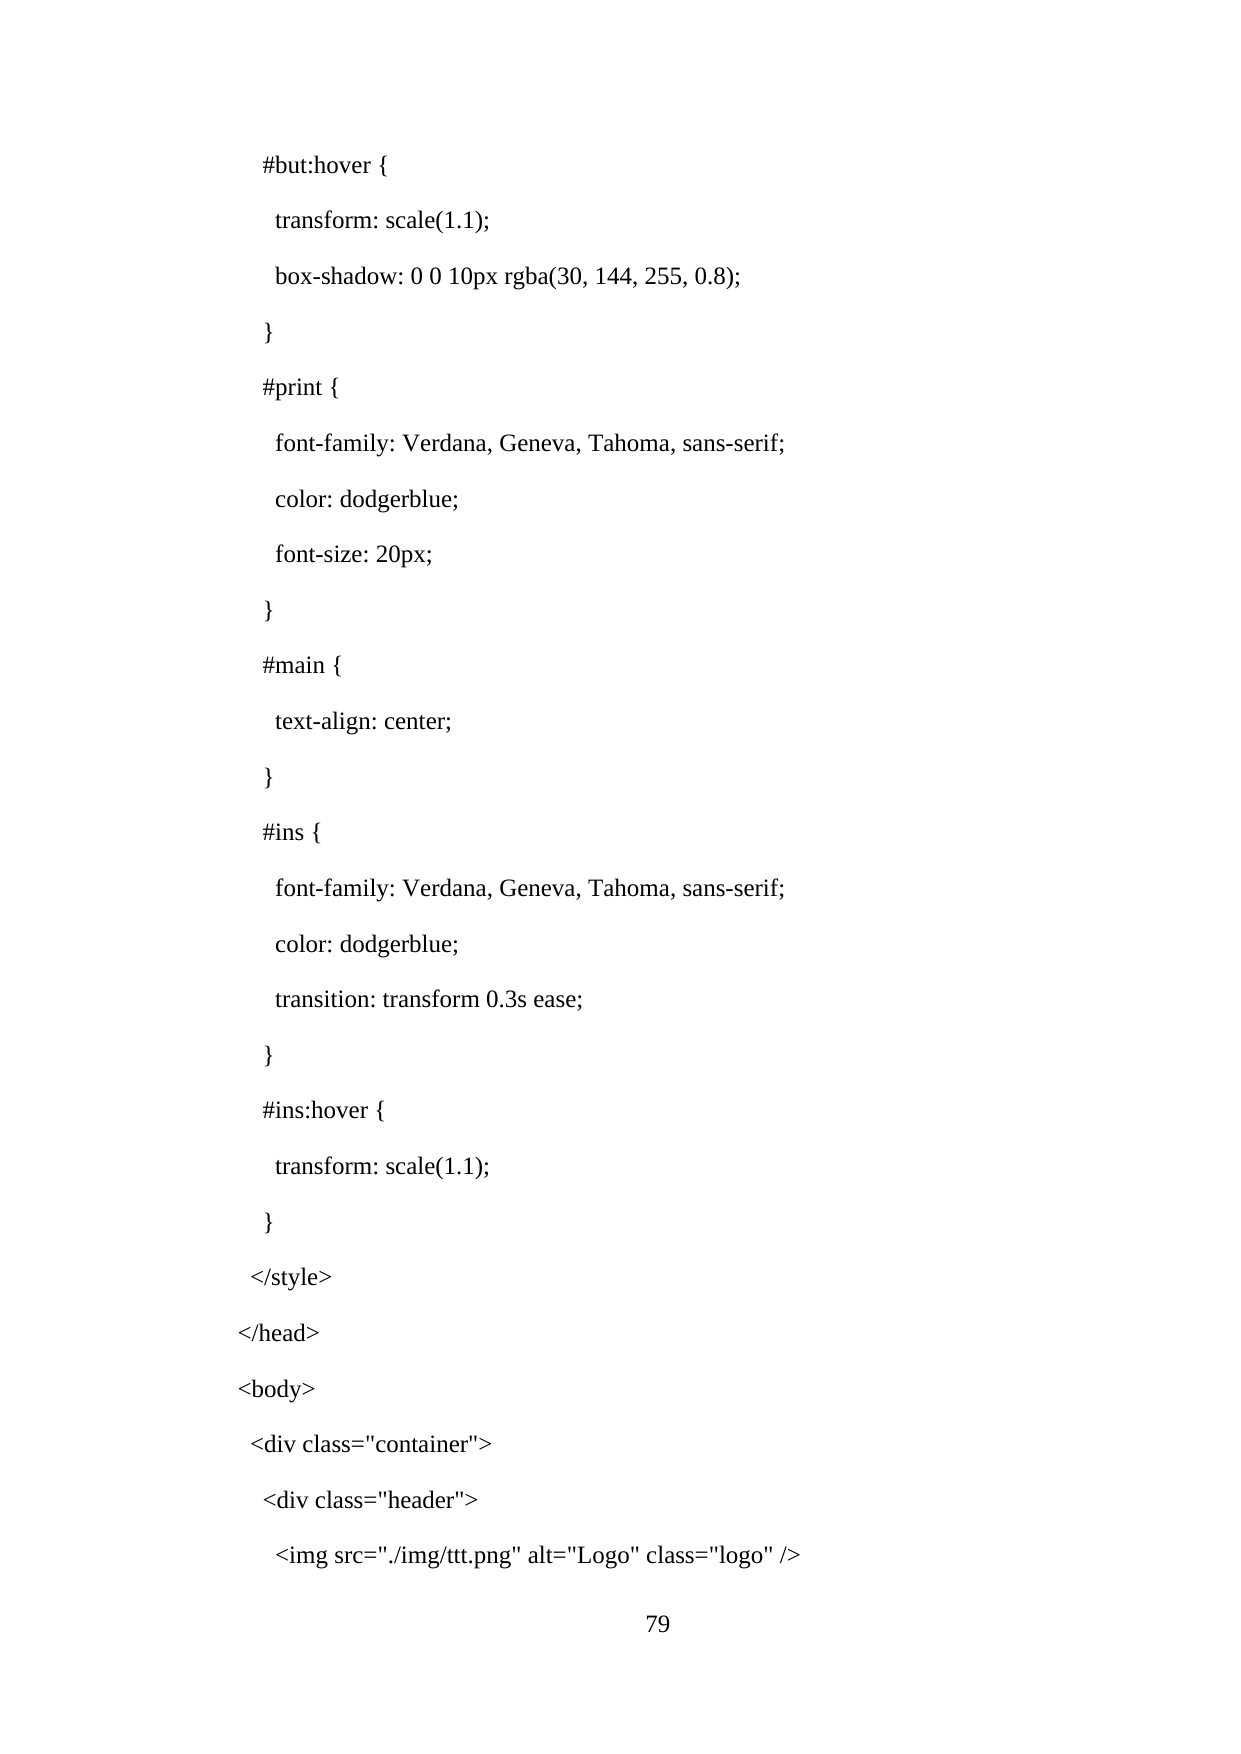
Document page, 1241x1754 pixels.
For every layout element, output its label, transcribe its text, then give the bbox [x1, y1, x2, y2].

text font-size: 20px; [225, 539, 1090, 568]
text #ins:hover { [225, 1096, 1090, 1124]
text <body> [225, 1374, 1090, 1402]
text } [225, 317, 1090, 346]
text } [225, 595, 1090, 624]
text } [225, 1207, 1090, 1236]
text transform: scale(1.1); [225, 206, 1090, 234]
text transform: scale(1.1); [225, 1151, 1090, 1180]
text <img src="./img/ttt.png" alt="Logo" class="logo" /> [225, 1541, 1090, 1569]
text #print { [225, 372, 1090, 401]
text color: dodgerblue; [225, 484, 1090, 512]
text #but:hover { [225, 150, 1090, 179]
text } [225, 1040, 1090, 1069]
text transition: transform 0.3s ease; [225, 984, 1090, 1013]
text text-align: center; [225, 706, 1090, 735]
text #ins { [225, 817, 1090, 846]
text </head> [225, 1318, 1090, 1347]
text #main { [225, 651, 1090, 679]
text } [225, 762, 1090, 791]
text <div class="header"> [225, 1485, 1090, 1514]
text </style> [225, 1262, 1090, 1291]
text color: dodgerblue; [225, 929, 1090, 957]
text font-family: Verdana, Geneva, Tahoma, sans-serif; [225, 428, 1090, 457]
text <div class="container"> [225, 1429, 1090, 1458]
text font-family: Verdana, Geneva, Tahoma, sans-serif; [225, 873, 1090, 902]
text box-shadow: 0 0 10px rgba(30, 144, 255, 0.8); [225, 261, 1090, 290]
